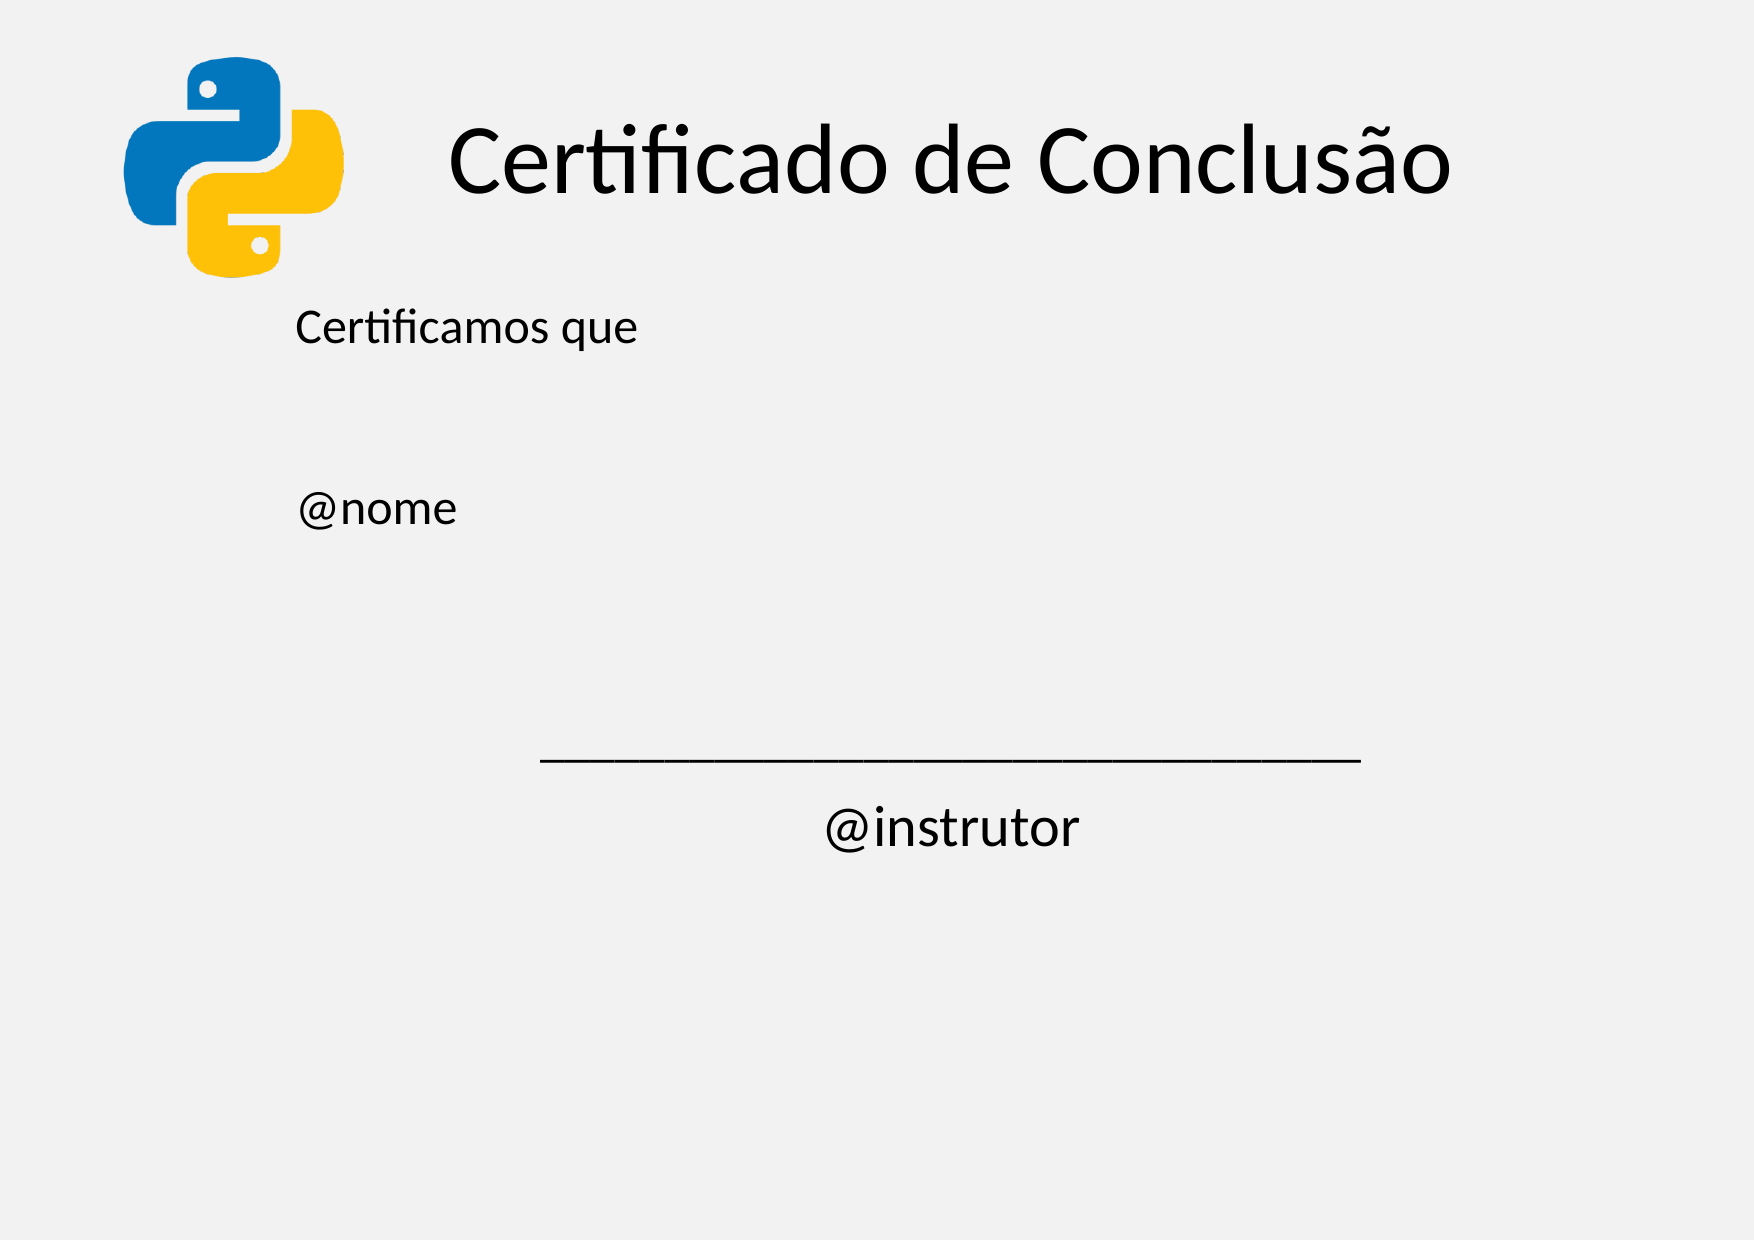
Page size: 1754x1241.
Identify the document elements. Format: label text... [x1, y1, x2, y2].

text Certificado de Conclusão [221, 96, 1606, 218]
text @instrutor [221, 790, 1606, 861]
text @nome [221, 476, 1606, 537]
picture [97, 28, 375, 306]
text Certificamos que [221, 294, 1606, 356]
text _________________________________ [221, 707, 1606, 768]
